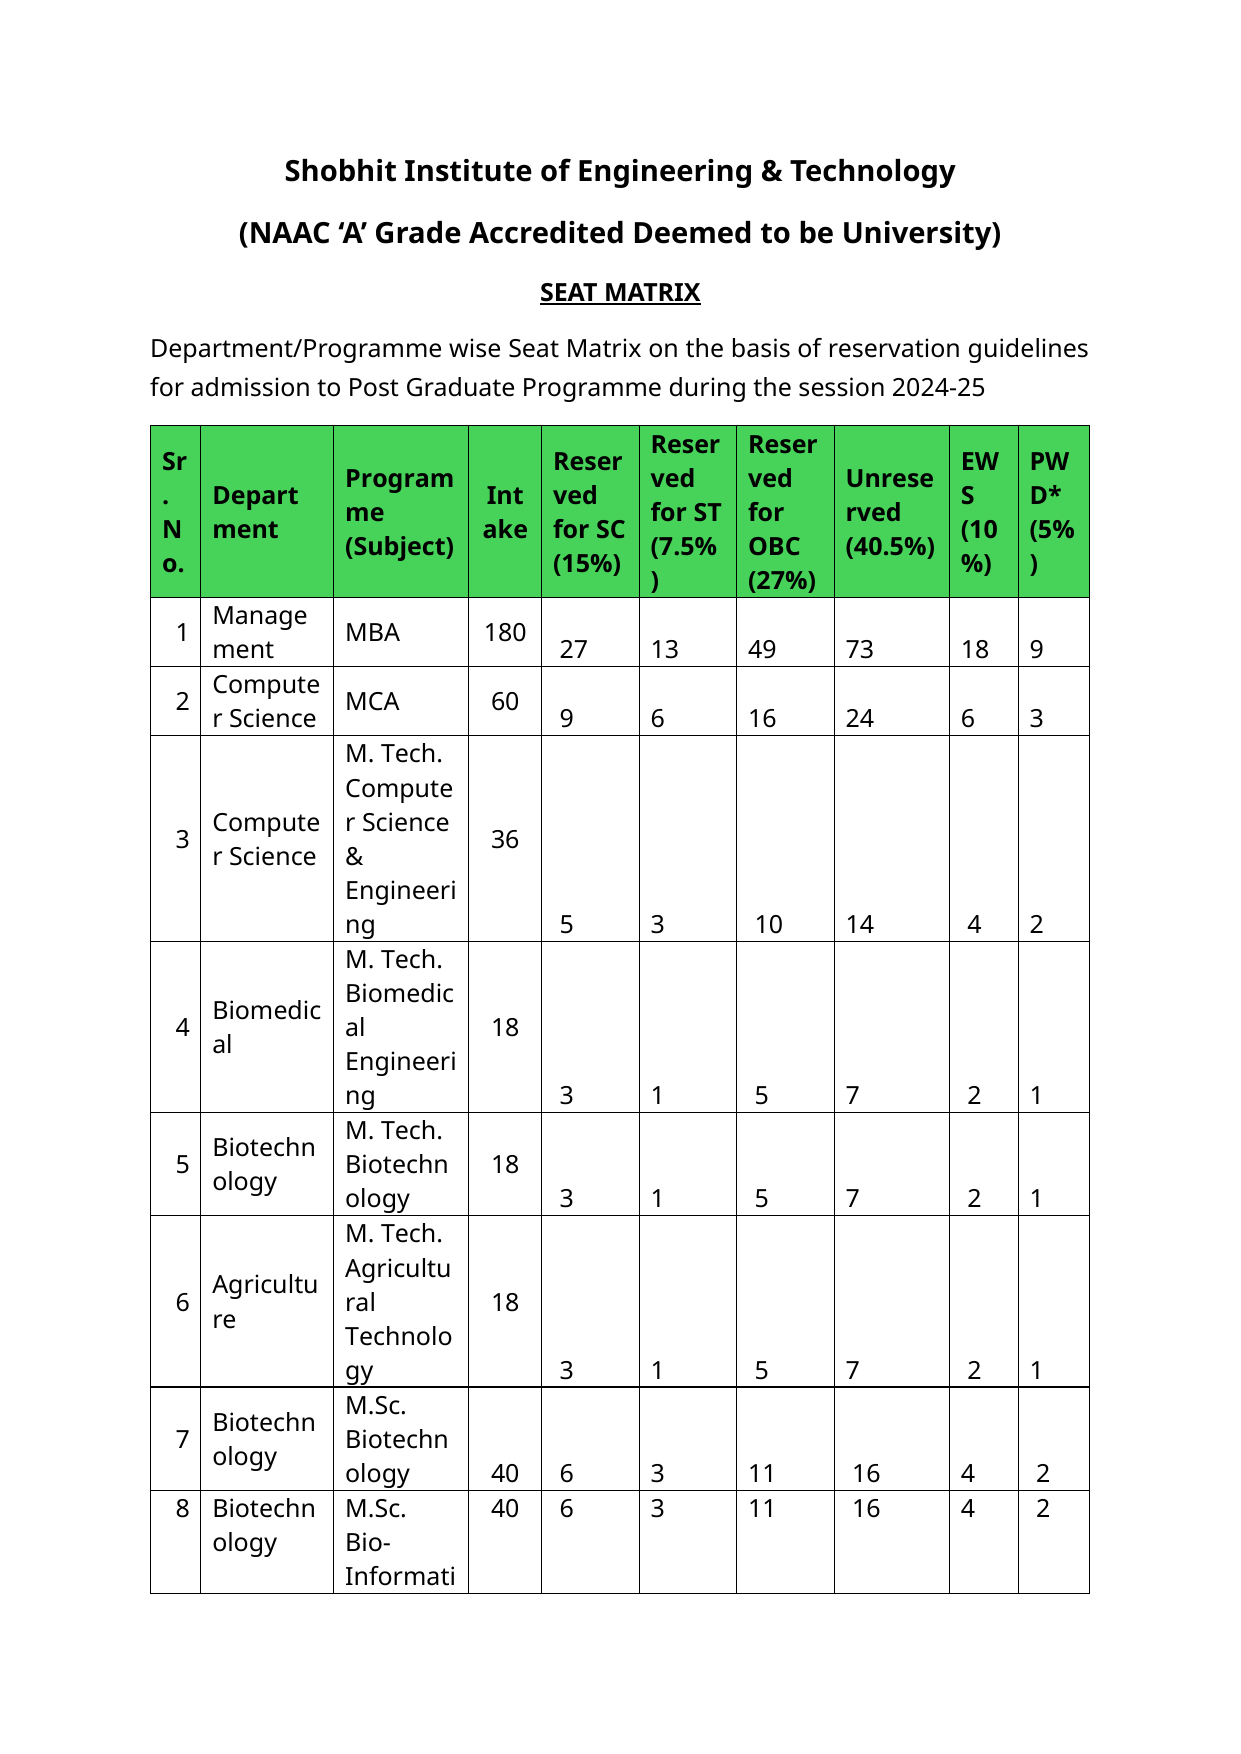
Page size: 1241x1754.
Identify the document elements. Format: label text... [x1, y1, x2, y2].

table_cell 5 [151, 1113, 200, 1215]
table_cell MBA [334, 598, 468, 666]
table_cell Biotechnology [201, 1388, 333, 1490]
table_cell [334, 1491, 468, 1593]
table_cell 7 [835, 942, 949, 1112]
table_cell 9 [1019, 598, 1089, 666]
table_cell 2 [950, 1216, 1018, 1386]
table_cell 1 [640, 1113, 736, 1215]
table_cell 10 [737, 736, 834, 941]
table_cell 5 [737, 942, 834, 1112]
table_cell 1 [640, 942, 736, 1112]
table_cell 2 [1019, 1388, 1089, 1490]
table_cell Agriculture [201, 1216, 333, 1386]
table_cell 6 [542, 1388, 639, 1490]
table_cell 14 [835, 736, 949, 941]
table_cell 2 [1019, 1491, 1089, 1593]
table_cell Computer Science [201, 667, 333, 735]
table_cell 1 [1019, 942, 1089, 1112]
table_cell Computer Science [201, 736, 333, 941]
table_cell 6 [542, 1491, 639, 1593]
table_cell M. Tech. Agricultural Technology [334, 1216, 468, 1386]
table_cell 3 [640, 1388, 736, 1490]
table_cell 3 [542, 1216, 639, 1386]
table_cell 49 [737, 598, 834, 666]
table_cell 13 [640, 598, 736, 666]
table_cell 18 [469, 1113, 541, 1215]
table_cell M.Sc. Biotechnology [334, 1388, 468, 1490]
table_cell 1 [1019, 1113, 1089, 1215]
table_cell 3 [542, 1113, 639, 1215]
table_cell 1 [640, 1216, 736, 1386]
table_cell 5 [737, 1216, 834, 1386]
table_cell 3 [1019, 667, 1089, 735]
table_cell 16 [835, 1388, 949, 1490]
table_cell 3 [640, 1491, 736, 1593]
table_cell 4 [151, 942, 200, 1112]
table_cell 60 [469, 667, 541, 735]
table_header Sr. No. [151, 426, 200, 597]
table_cell 6 [151, 1216, 200, 1386]
table_header Unreserved (40.5%) [835, 426, 949, 597]
table_cell 2 [950, 942, 1018, 1112]
table_cell 4 [950, 1388, 1018, 1490]
table_cell 7 [151, 1388, 200, 1490]
table_cell 24 [835, 667, 949, 735]
table_cell 40 [469, 1388, 541, 1490]
table_header Reserved for SC (15%) [542, 426, 639, 597]
text Department/Programme wise Seat Matrix on the basis of reservation guidelines for admission to Post Graduate Programme during the session 2024-25 [150, 330, 1090, 404]
table_cell 1 [151, 598, 200, 666]
table_cell 6 [640, 667, 736, 735]
table_cell 18 [950, 598, 1018, 666]
table_cell 16 [835, 1491, 949, 1593]
table_cell 11 [737, 1491, 834, 1593]
table_header EWS (10%) [950, 426, 1018, 597]
table_cell 7 [835, 1216, 949, 1386]
table_cell Management [201, 598, 333, 666]
table_header Reserved for ST (7.5%) [640, 426, 736, 597]
table_cell 6 [950, 667, 1018, 735]
table_header Reserved for OBC (27%) [737, 426, 834, 597]
table_cell 40 [469, 1491, 541, 1593]
table_cell 180 [469, 598, 541, 666]
table_cell 1 [1019, 1216, 1089, 1386]
table_cell 18 [469, 942, 541, 1112]
table_cell 5 [737, 1113, 834, 1215]
text Shobhit Institute of Engineering & Technology [150, 150, 1090, 190]
table_header PWD* (5%) [1019, 426, 1089, 597]
table_cell 2 [1019, 736, 1089, 941]
table_cell 73 [835, 598, 949, 666]
table_cell 8 [151, 1491, 200, 1593]
table_cell 3 [640, 736, 736, 941]
table_cell Biomedical [201, 942, 333, 1112]
table_cell 3 [542, 942, 639, 1112]
table_cell Biotechnology [201, 1113, 333, 1215]
table_cell M. Tech. Biotechnology [334, 1113, 468, 1215]
table_cell 2 [950, 1113, 1018, 1215]
table_cell 2 [151, 667, 200, 735]
table_cell 36 [469, 736, 541, 941]
table_cell 27 [542, 598, 639, 666]
table_header Department [201, 426, 333, 597]
table_cell 11 [737, 1388, 834, 1490]
text (NAAC ‘A’ Grade Accredited Deemed to be University) [150, 212, 1090, 252]
table_cell 4 [950, 1491, 1018, 1593]
table_cell M. Tech. Biomedical Engineering [334, 942, 468, 1112]
table_cell 7 [835, 1113, 949, 1215]
table_cell 18 [469, 1216, 541, 1386]
table_cell Biotechnology [201, 1491, 333, 1593]
table_cell M. Tech. Computer Science & Engineering [334, 736, 468, 941]
table_cell 3 [151, 736, 200, 941]
table_cell 9 [542, 667, 639, 735]
text SEAT MATRIX [150, 274, 1090, 309]
table_header Programme (Subject) [334, 426, 468, 597]
table_cell MCA [334, 667, 468, 735]
table_cell 4 [950, 736, 1018, 941]
table_header Intake [469, 426, 541, 597]
table_cell 16 [737, 667, 834, 735]
table_cell 5 [542, 736, 639, 941]
